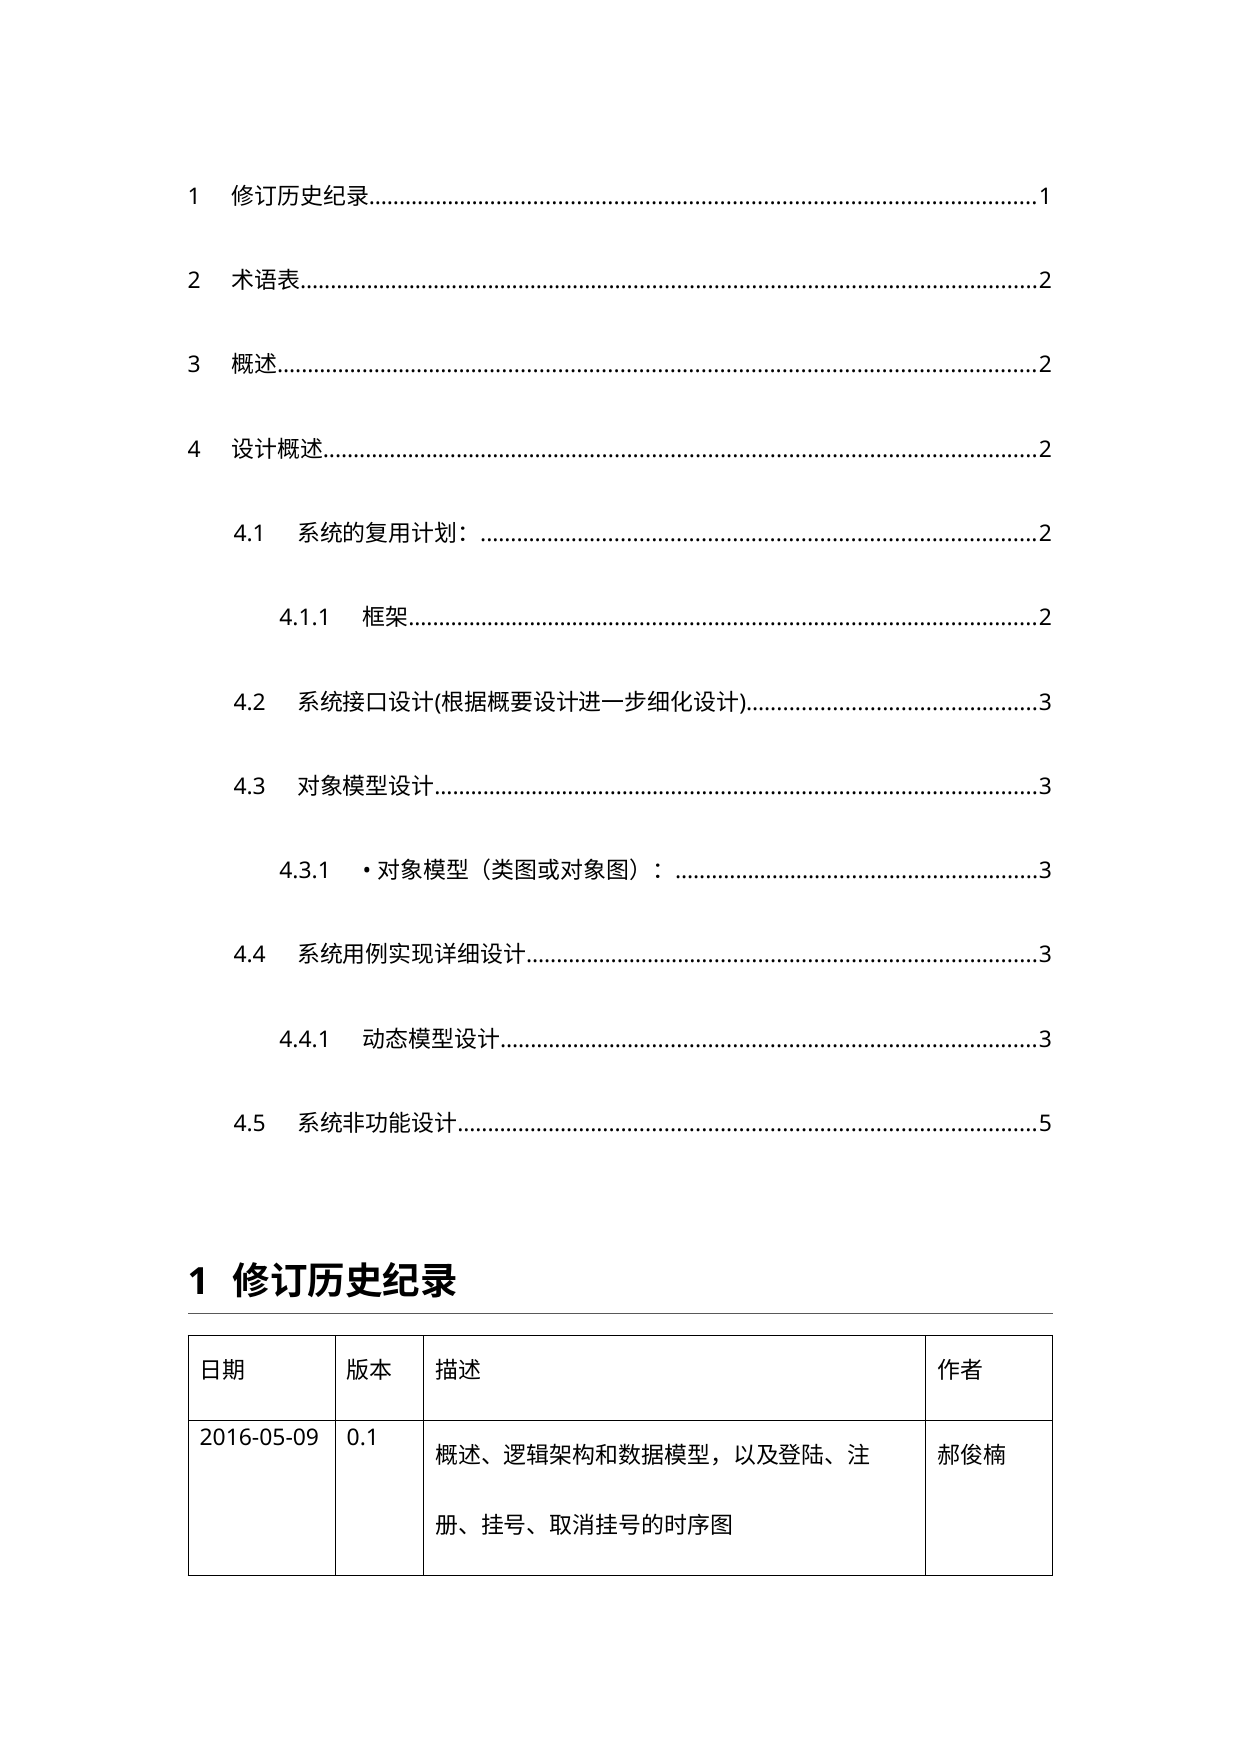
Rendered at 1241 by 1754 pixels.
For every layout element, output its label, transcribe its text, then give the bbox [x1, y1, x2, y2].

table_header 版本 [336, 1336, 423, 1419]
table_cell 0.1 [336, 1421, 423, 1574]
table_header 作者 [926, 1336, 1052, 1419]
table_cell 2016-05-09 [189, 1421, 335, 1574]
table_cell 郝俊楠 [926, 1421, 1052, 1574]
table_header 描述 [424, 1336, 925, 1419]
subtitle 修订历史纪录 [187, 1246, 1053, 1314]
table_cell 概述、逻辑架构和数据模型，以及登陆、注册、挂号、取消挂号的时序图 [424, 1421, 925, 1574]
table_header 日期 [189, 1336, 335, 1419]
